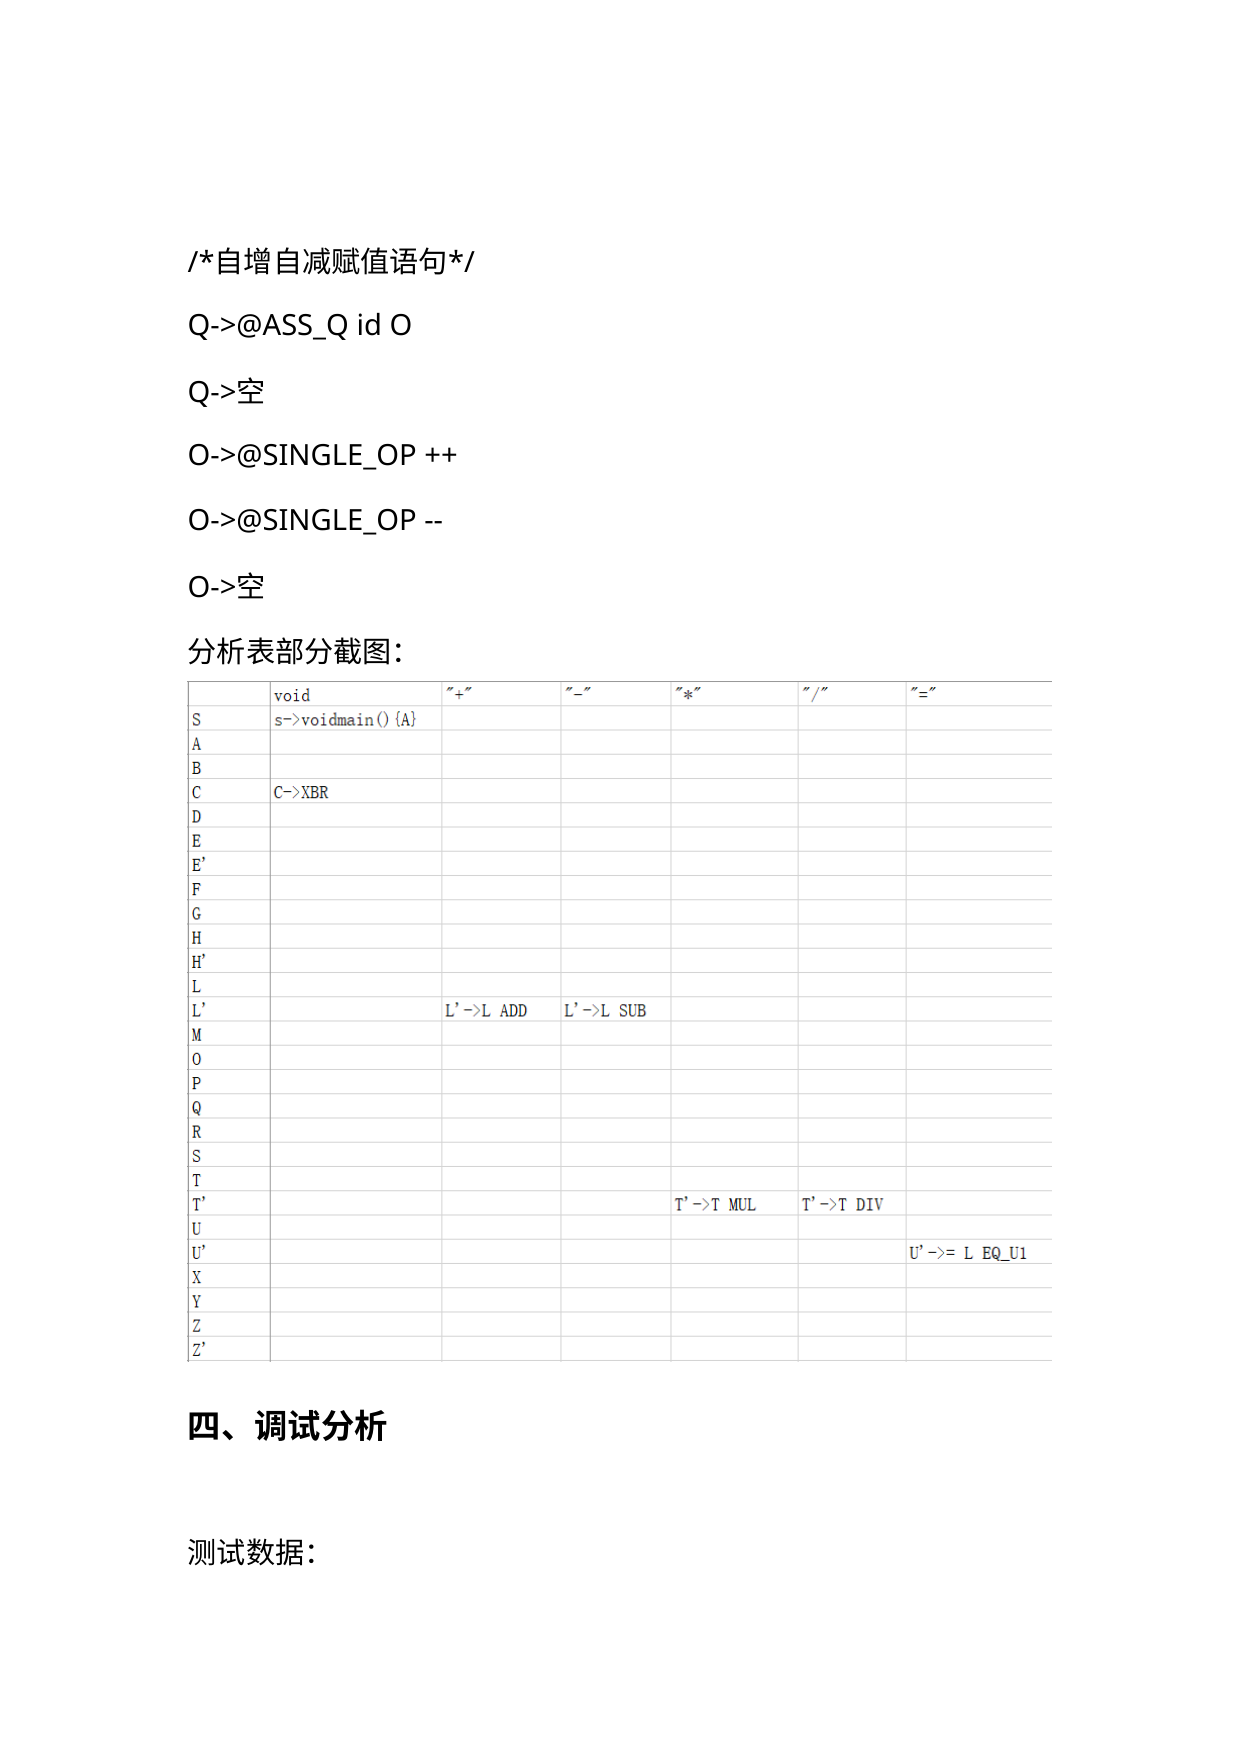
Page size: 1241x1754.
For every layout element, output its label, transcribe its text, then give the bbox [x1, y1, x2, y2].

text Q->空 [187, 357, 1053, 422]
text O->@SINGLE_OP -- [187, 487, 1053, 552]
text /*自增自减赋值语句*/ [187, 227, 1053, 292]
text Q->@ASS_Q id O [187, 292, 1053, 357]
picture [187, 681, 1052, 1362]
text O->空 [187, 552, 1053, 617]
text O->@SINGLE_OP ++ [187, 422, 1053, 487]
text 测试数据： [187, 1519, 1053, 1584]
subtitle 四、调试分析 [187, 1392, 1053, 1457]
text 分析表部分截图： [187, 617, 1053, 682]
